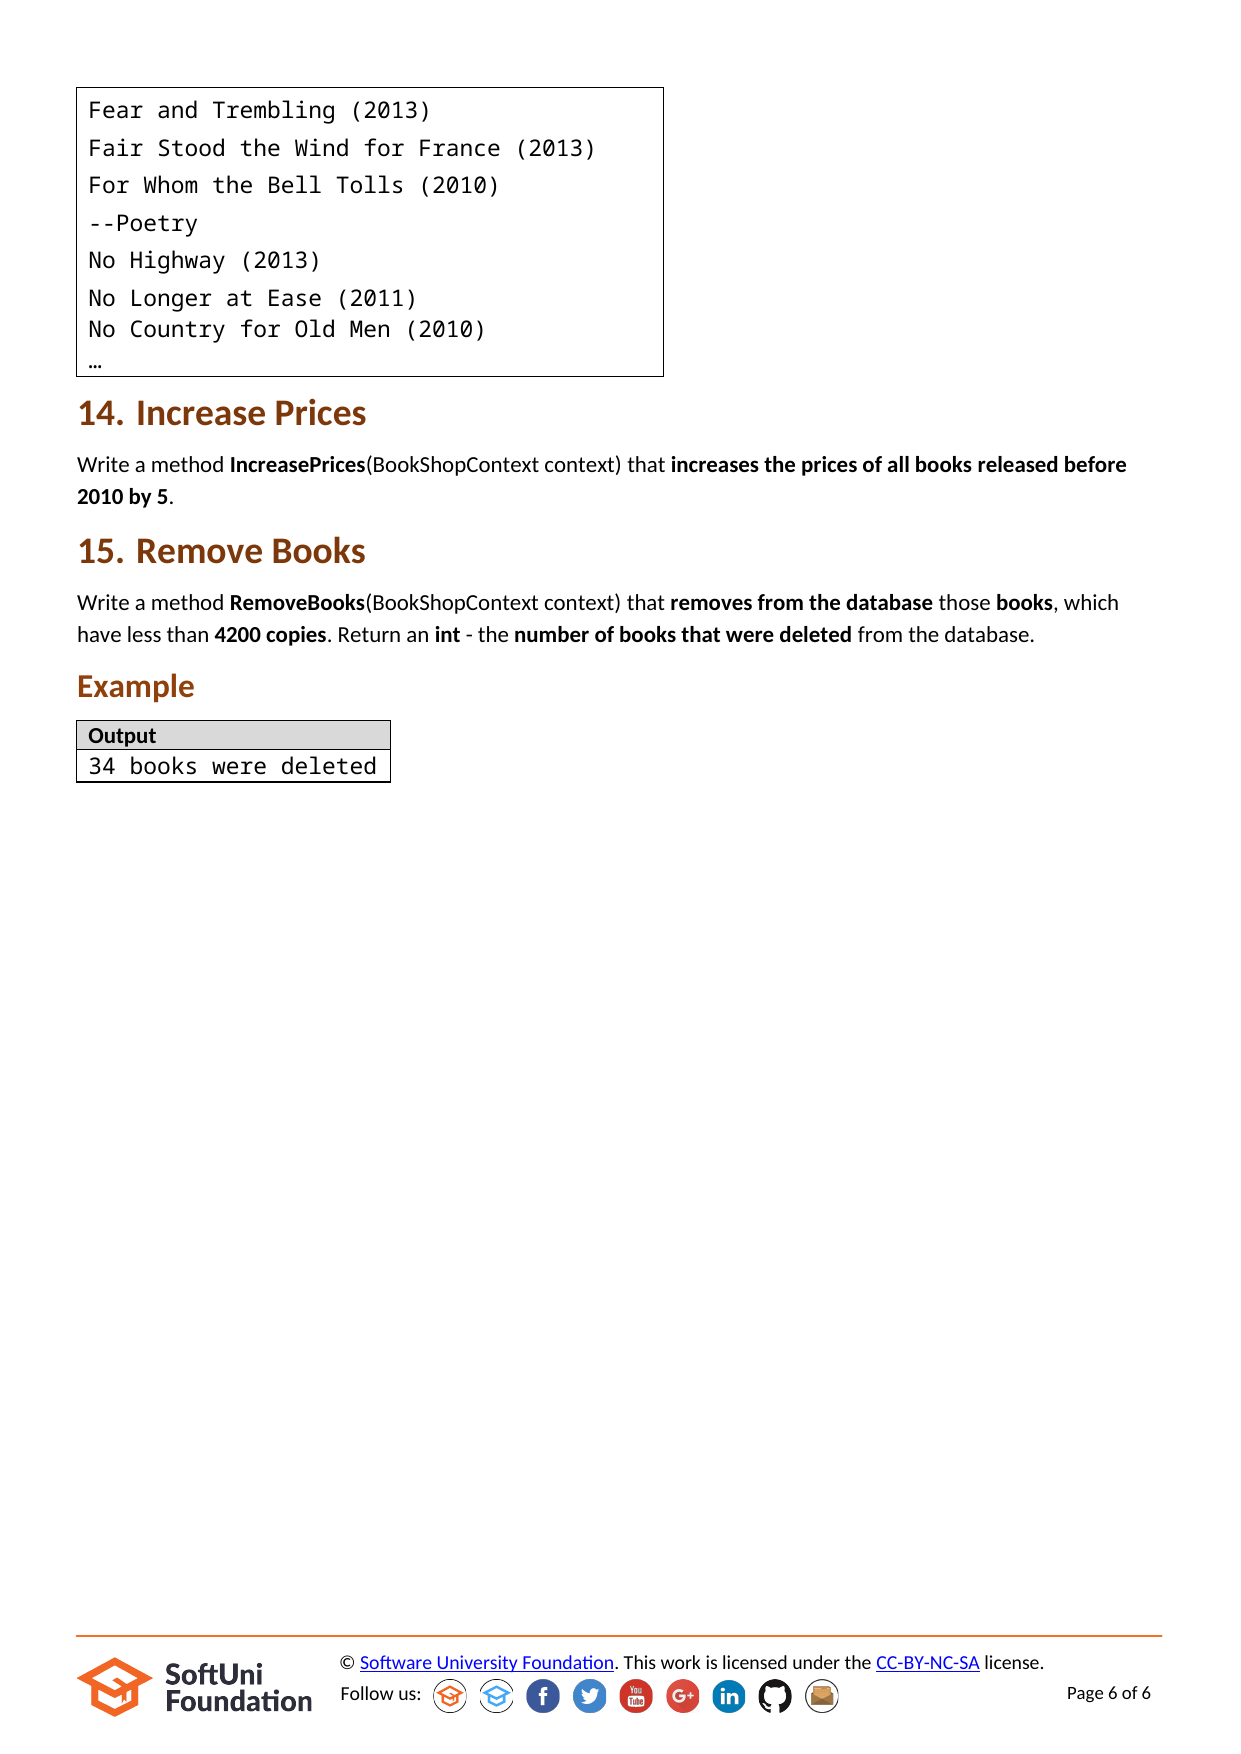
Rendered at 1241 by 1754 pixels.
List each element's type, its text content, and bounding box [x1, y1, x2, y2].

picture [712, 1680, 722, 1690]
picture [712, 1703, 722, 1713]
picture [736, 1703, 746, 1713]
picture [433, 1679, 467, 1713]
subtitle Remove Books [77, 527, 1163, 573]
picture [805, 1679, 839, 1713]
text Write a method IncreasePrices(BookShopContext context) that increases the prices of all books released before 2010 by 5. [77, 450, 1163, 510]
table_cell 34 books were deleted [77, 750, 390, 781]
picture [758, 1679, 792, 1713]
picture [76, 1657, 312, 1717]
picture [573, 1679, 607, 1713]
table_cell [77, 88, 663, 376]
subtitle Example [77, 665, 1163, 706]
picture [619, 1679, 653, 1713]
text Write a method RemoveBooks(BookShopContext context) that removes from the database those books, which have less than 4200 copies. Return an int - the number of books that were deleted from the database. [77, 588, 1163, 648]
table_header Output [77, 721, 390, 749]
picture [666, 1679, 700, 1713]
picture [727, 1694, 738, 1704]
picture [736, 1680, 746, 1690]
subtitle Increase Prices [77, 389, 1163, 435]
picture [480, 1679, 513, 1713]
picture [526, 1679, 560, 1713]
